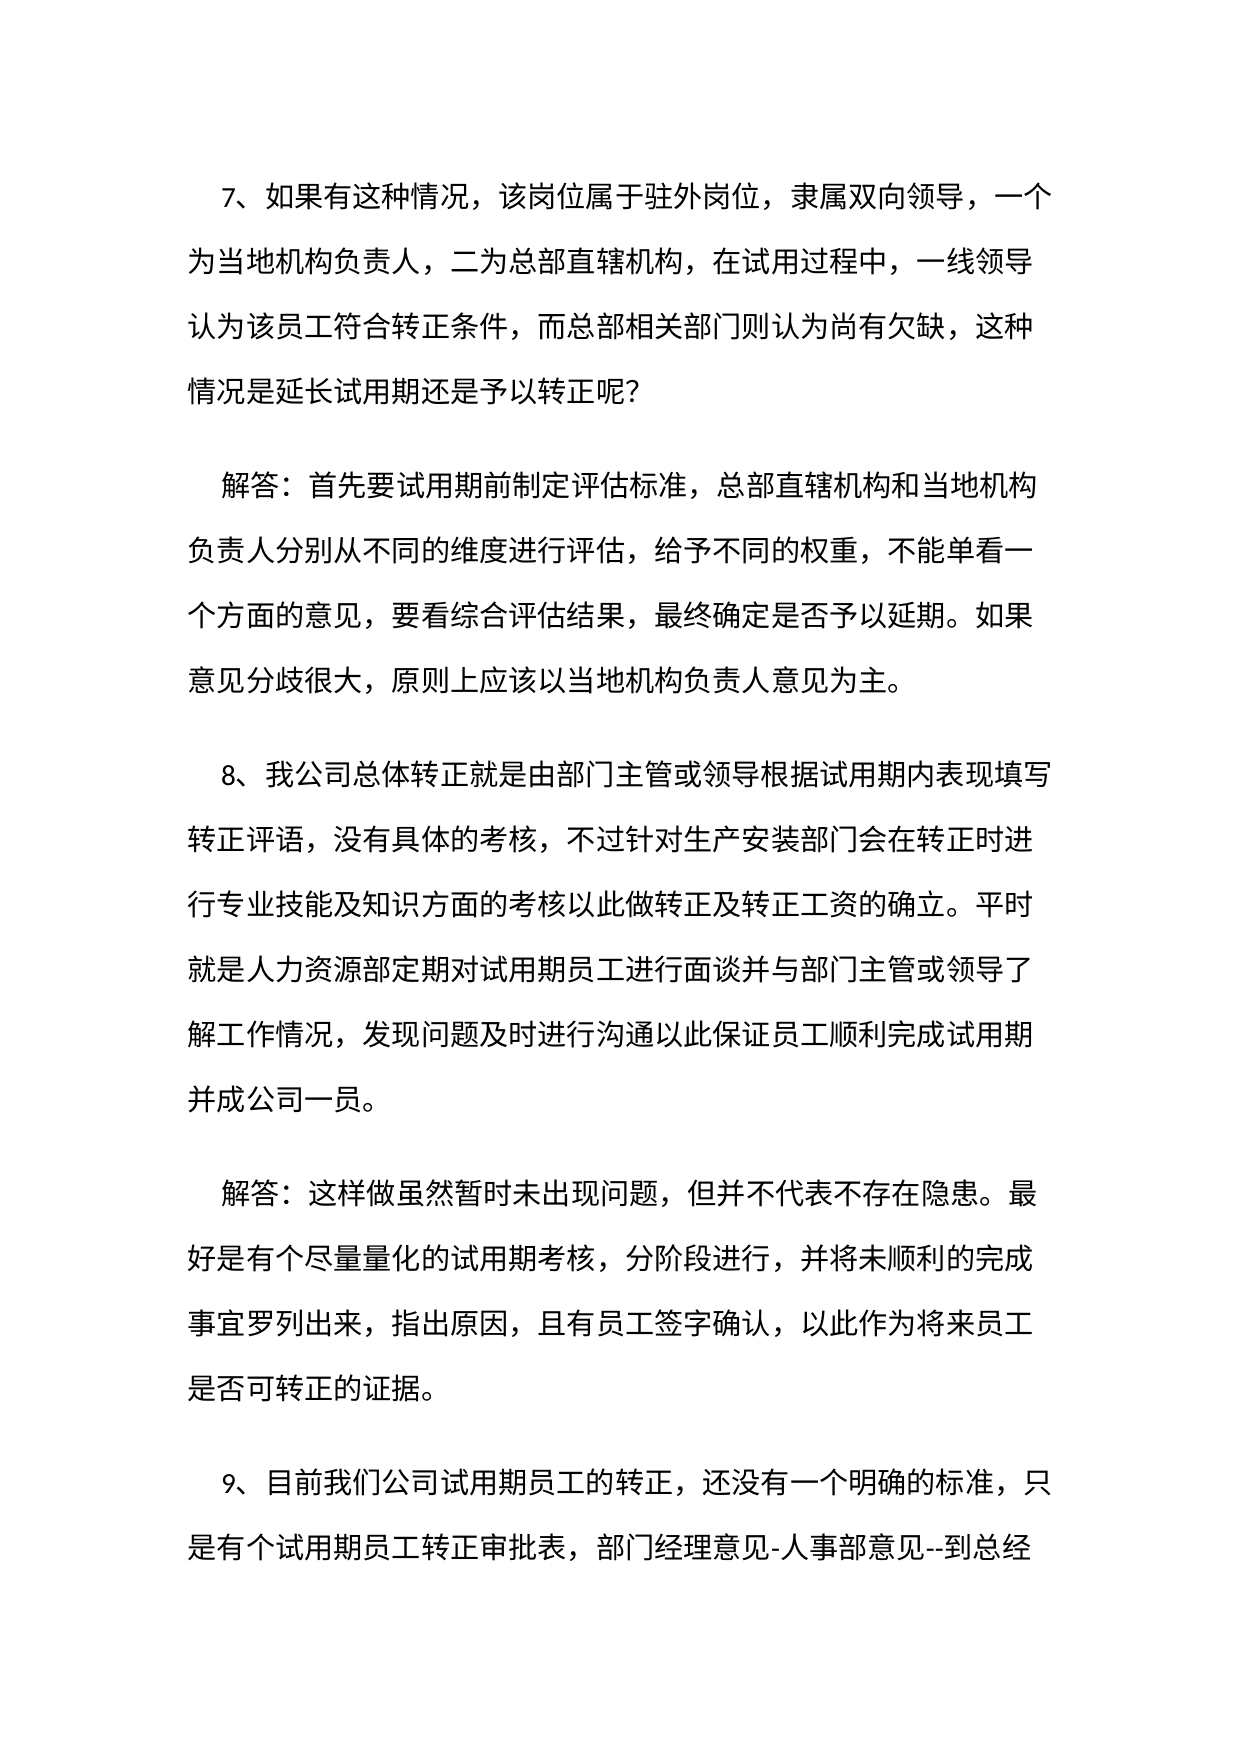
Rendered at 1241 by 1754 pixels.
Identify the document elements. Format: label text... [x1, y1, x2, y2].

text 7、如果有这种情况，该岗位属于驻外岗位，隶属双向领导，一个为当地机构负责人，二为总部直辖机构，在试用过程中，一线领导认为该员工符合转正条件，而总部相关部门则认为尚有欠缺，这种情况是延长试用期还是予以转正呢？ [187, 162, 1053, 422]
text 解答：首先要试用期前制定评估标准，总部直辖机构和当地机构负责人分别从不同的维度进行评估，给予不同的权重，不能单看一个方面的意见，要看综合评估结果，最终确定是否予以延期。如果意见分歧很大，原则上应该以当地机构负责人意见为主。 [187, 451, 1053, 711]
text 解答：这样做虽然暂时未出现问题，但并不代表不存在隐患。最好是有个尽量量化的试用期考核，分阶段进行，并将未顺利的完成事宜罗列出来，指出原因，且有员工签字确认，以此作为将来员工是否可转正的证据。 [187, 1159, 1053, 1419]
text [187, 1449, 1053, 1579]
text 8、我公司总体转正就是由部门主管或领导根据试用期内表现填写转正评语，没有具体的考核，不过针对生产安装部门会在转正时进行专业技能及知识方面的考核以此做转正及转正工资的确立。平时就是人力资源部定期对试用期员工进行面谈并与部门主管或领导了解工作情况，发现问题及时进行沟通以此保证员工顺利完成试用期并成公司一员。 [187, 740, 1053, 1130]
